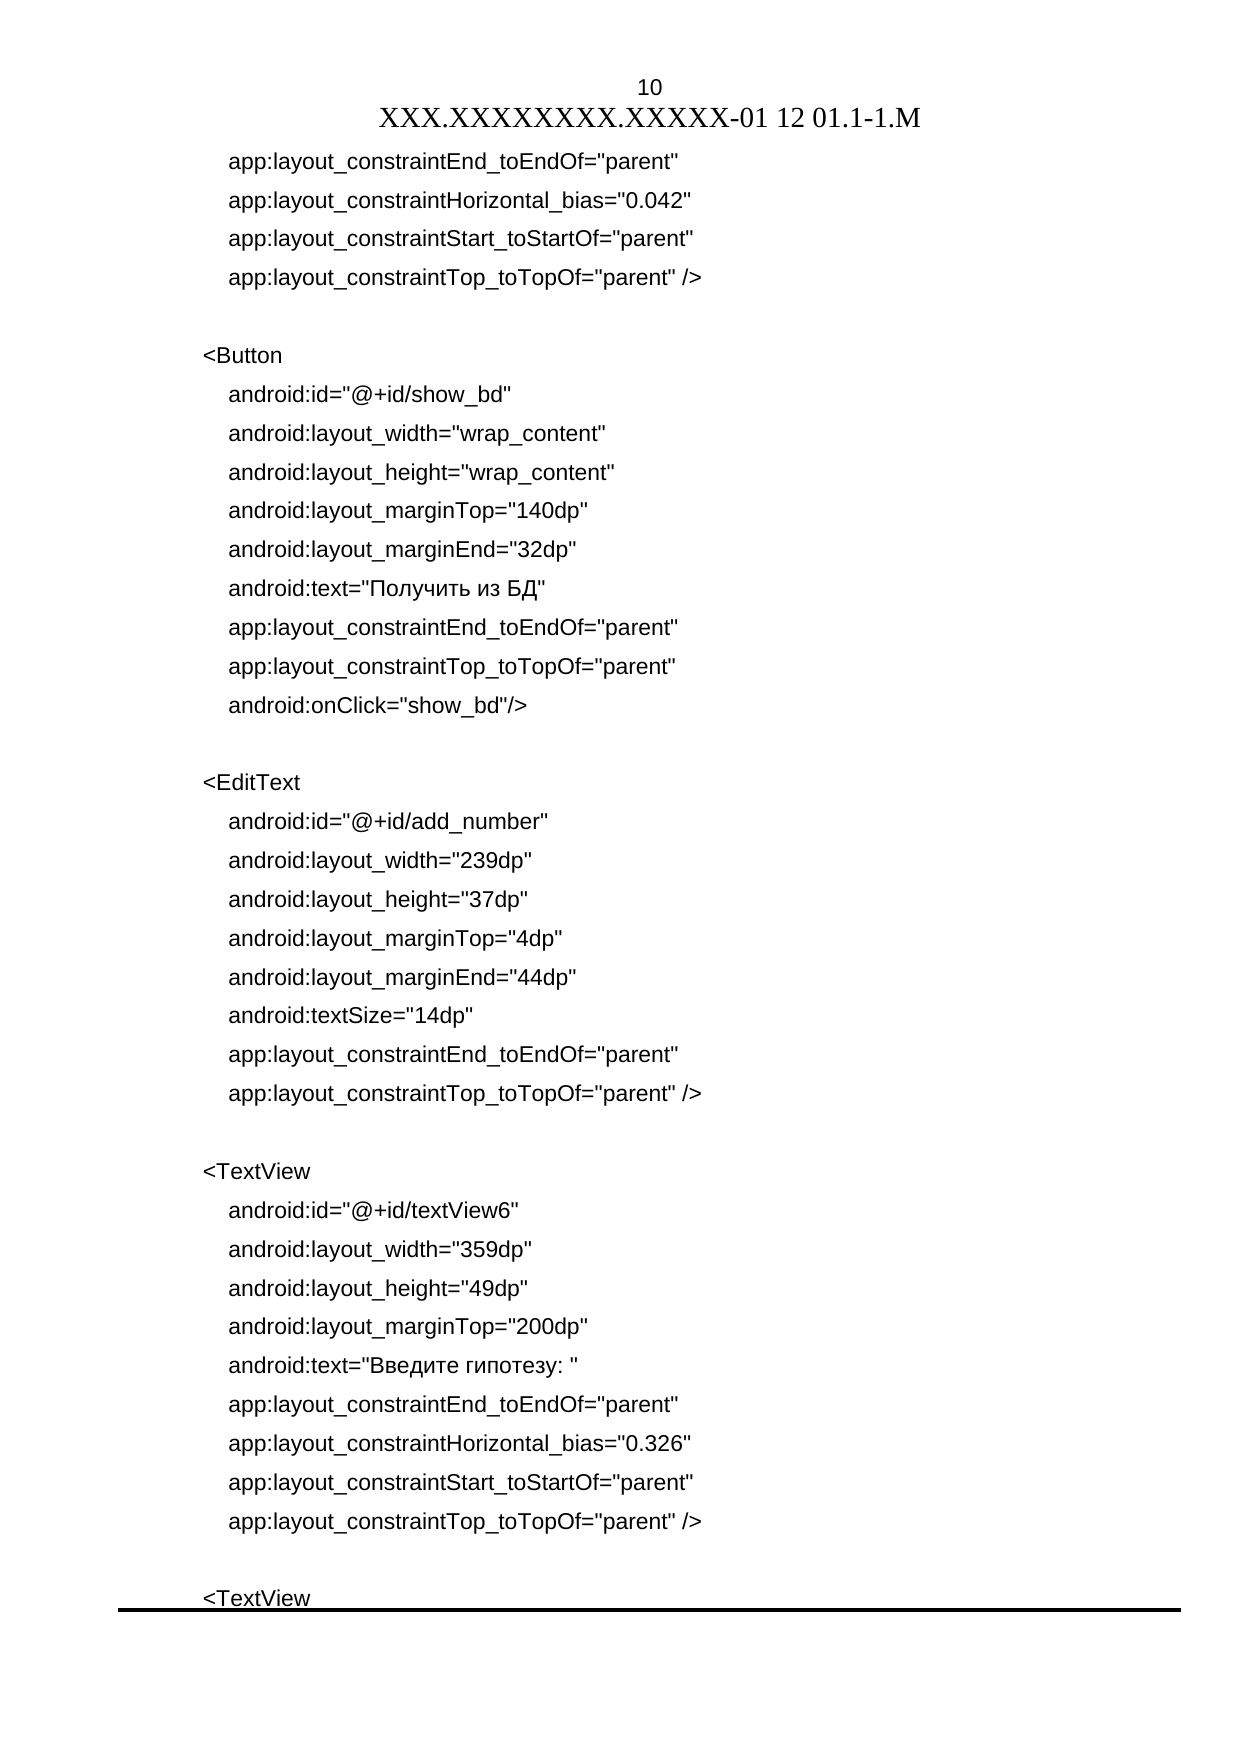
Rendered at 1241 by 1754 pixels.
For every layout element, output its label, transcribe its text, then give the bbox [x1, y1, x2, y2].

text android:layout_marginEnd="44dp" [118, 964, 1181, 990]
text android:layout_width="239dp" [118, 847, 1181, 873]
text android:layout_marginTop="140dp" [118, 497, 1181, 524]
text <TextView [118, 1158, 1181, 1184]
text app:layout_constraintEnd_toEndOf="parent" [118, 148, 1181, 174]
text app:layout_constraintStart_toStartOf="parent" [118, 225, 1181, 252]
text android:layout_marginTop="200dp" [118, 1313, 1181, 1340]
text app:layout_constraintTop_toTopOf="parent" /> [118, 1508, 1181, 1534]
text app:layout_constraintHorizontal_bias="0.326" [118, 1430, 1181, 1456]
text android:layout_width="wrap_content" [118, 420, 1181, 446]
text app:layout_constraintTop_toTopOf="parent" /> [118, 1080, 1181, 1107]
text android:onClick="show_bd"/> [118, 692, 1181, 718]
text app:layout_constraintTop_toTopOf="parent" [118, 653, 1181, 679]
text android:layout_height="37dp" [118, 886, 1181, 912]
text app:layout_constraintEnd_toEndOf="parent" [118, 1041, 1181, 1068]
text <EditText [118, 769, 1181, 796]
text android:id="@+id/textView6" [118, 1197, 1181, 1223]
text <TextView [118, 1585, 1181, 1608]
text app:layout_constraintEnd_toEndOf="parent" [118, 614, 1181, 640]
text android:id="@+id/add_number" [118, 808, 1181, 834]
text android:text="Получить из БД" [118, 575, 1181, 601]
text app:layout_constraintTop_toTopOf="parent" /> [118, 264, 1181, 291]
text android:layout_marginTop="4dp" [118, 925, 1181, 951]
text android:id="@+id/show_bd" [118, 381, 1181, 407]
text android:layout_marginEnd="32dp" [118, 536, 1181, 563]
text app:layout_constraintEnd_toEndOf="parent" [118, 1391, 1181, 1417]
text android:layout_height="wrap_content" [118, 458, 1181, 485]
text <Button [118, 342, 1181, 368]
text android:layout_width="359dp" [118, 1236, 1181, 1262]
text android:text="Введите гипотезу: " [118, 1352, 1181, 1378]
text android:layout_height="49dp" [118, 1274, 1181, 1301]
text app:layout_constraintStart_toStartOf="parent" [118, 1469, 1181, 1495]
text app:layout_constraintHorizontal_bias="0.042" [118, 187, 1181, 213]
text android:textSize="14dp" [118, 1002, 1181, 1029]
